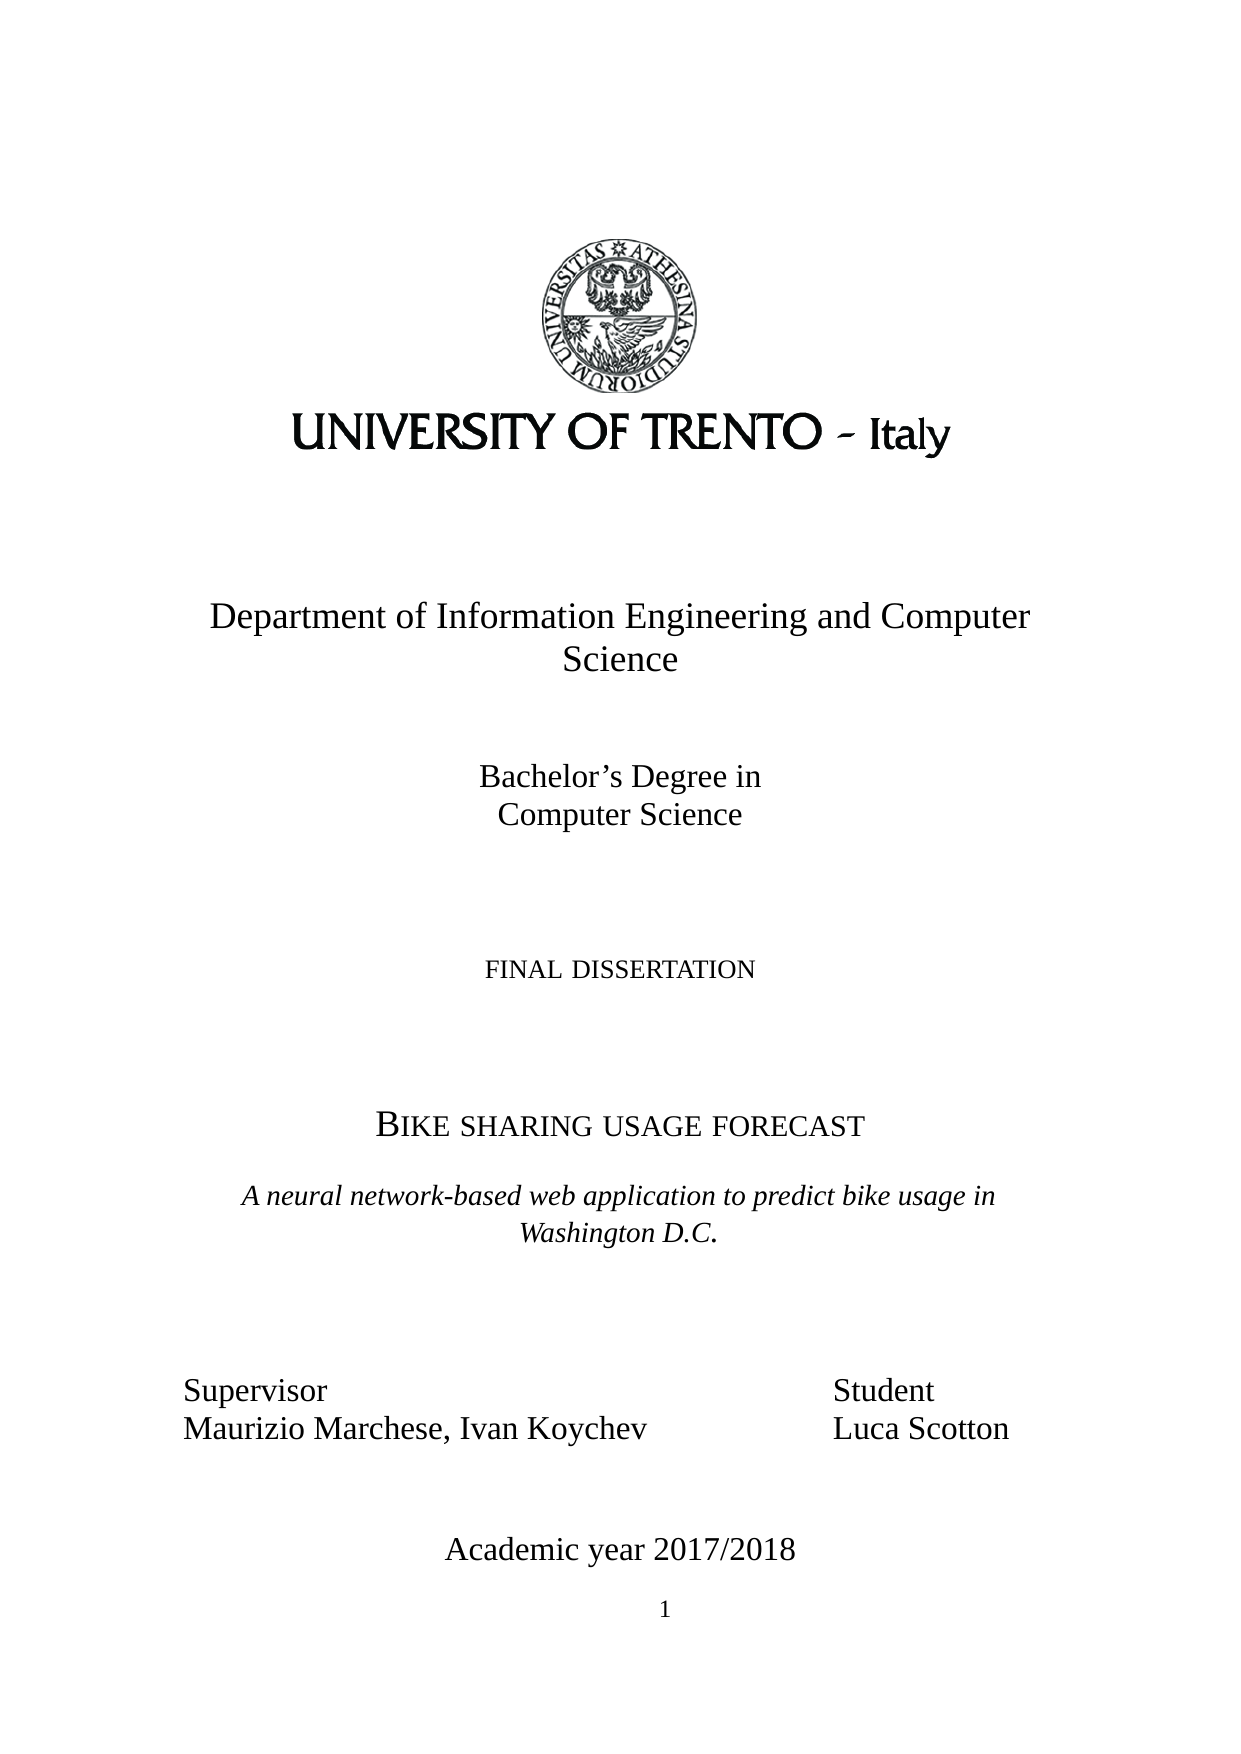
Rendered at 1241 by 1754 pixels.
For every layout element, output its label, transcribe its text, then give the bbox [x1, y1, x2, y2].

text Academic year 2017/2018 [177, 1529, 1063, 1568]
table_header Supervisor Maurizio Marchese, Ivan Koychev [177, 1365, 679, 1453]
text Bike sharing usage forecast [177, 1101, 1063, 1144]
text final dissertation [177, 948, 1063, 986]
text A neural network-based web application to predict bike usage in Washington D.C. [177, 1178, 1063, 1249]
text Department of Information Engineering and Computer Science [177, 593, 1063, 679]
text Computer Science [177, 794, 1063, 833]
table_header Student Luca Scotton [679, 1365, 1181, 1453]
picture [280, 215, 960, 491]
text Bachelor’s Degree in [177, 756, 1063, 794]
